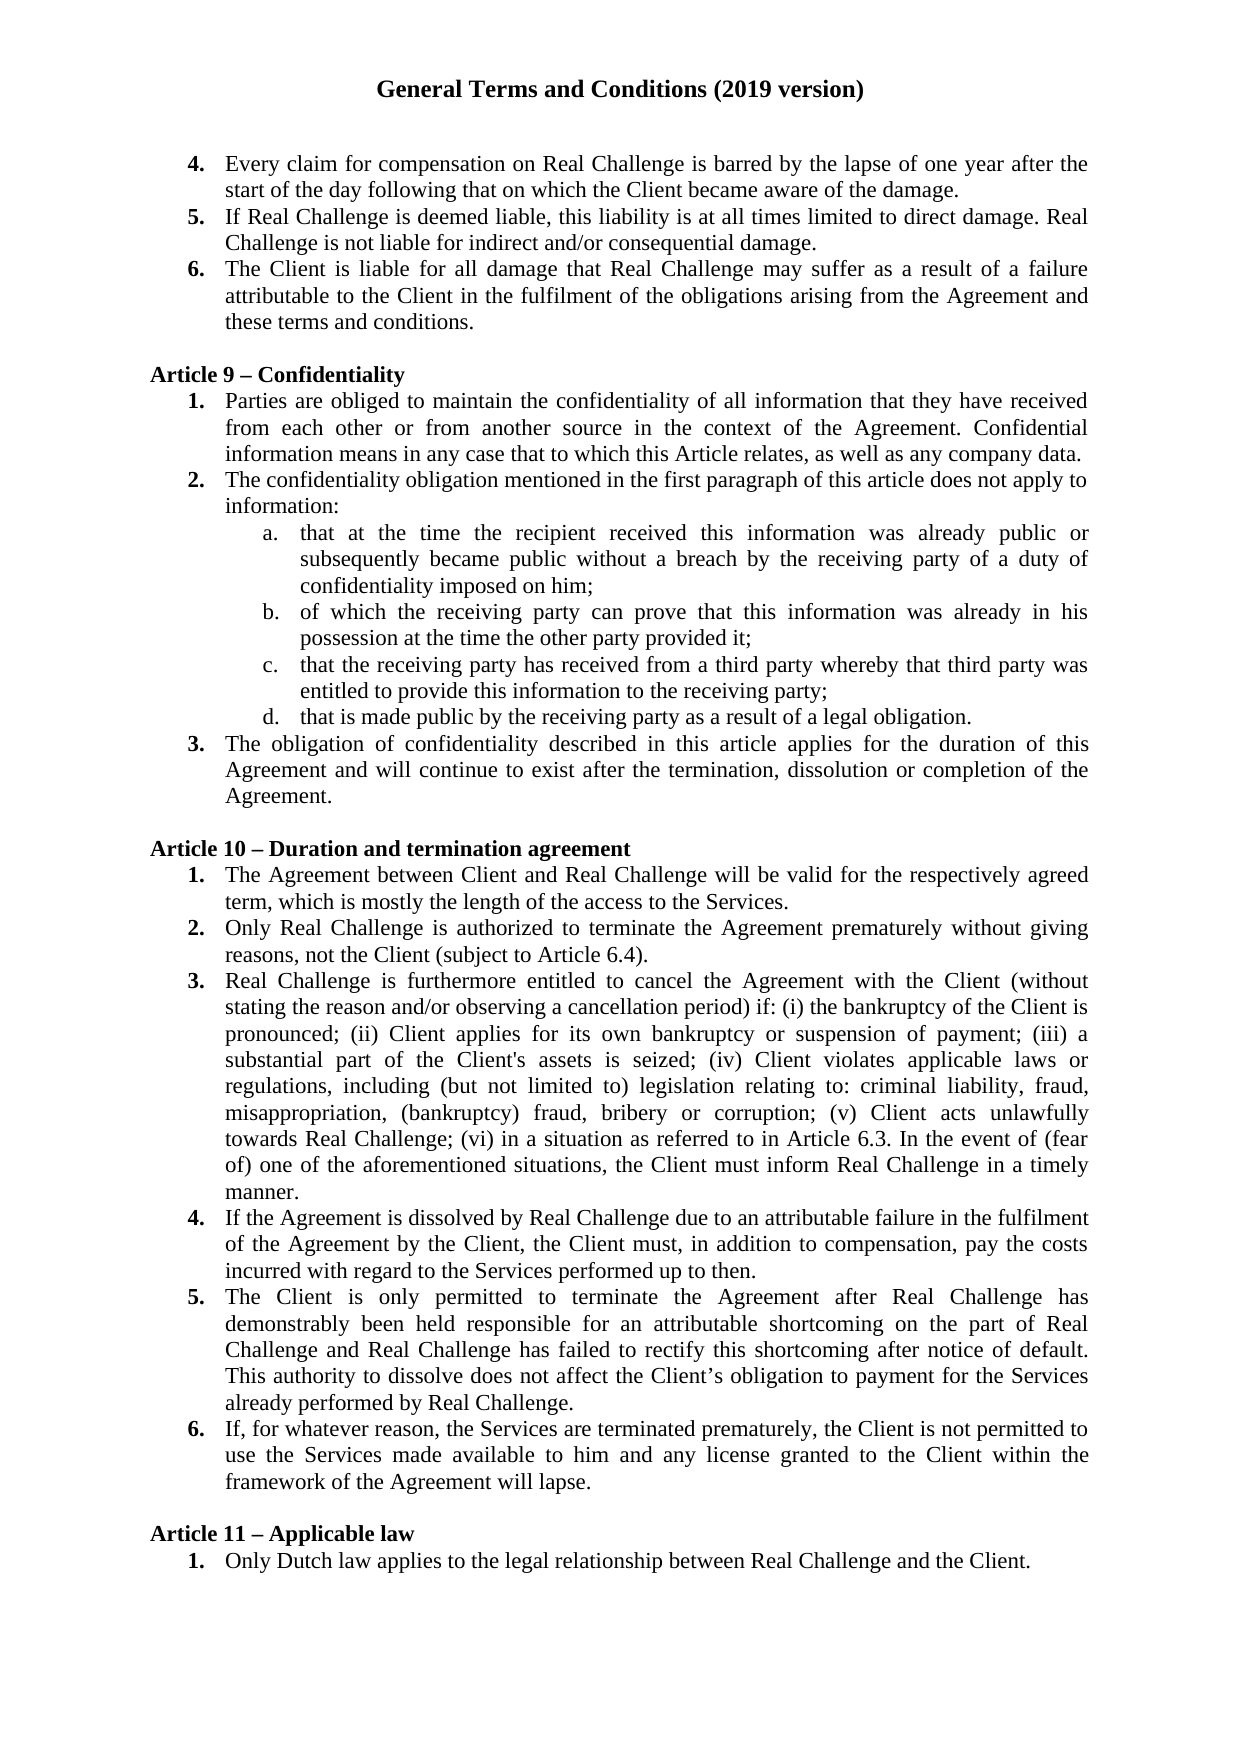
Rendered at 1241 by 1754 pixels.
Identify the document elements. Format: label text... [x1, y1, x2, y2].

text Article 11 – Applicable law [150, 1520, 1090, 1547]
list Only Real Challenge is authorized to terminate the Agreement prematurely without giving reasons, not the Client (subject to Article 6.4). [187, 914, 1090, 967]
list If the Agreement is dissolved by Real Challenge due to an attributable failure in the fulfilment of the Agreement by the Client, the Client must, in addition to compensation, pay the costs incurred with regard to the Services performed up to then. [187, 1204, 1090, 1283]
list The Client is only permitted to terminate the Agreement after Real Challenge has demonstrably been held responsible for an attributable shortcoming on the part of Real Challenge and Real Challenge has failed to rectify this shortcoming after notice of default. This authority to dissolve does not affect the Client’s obligation to payment for the Services already performed by Real Challenge. [187, 1283, 1090, 1415]
text Article 10 – Duration and termination agreement [150, 835, 1090, 862]
text Article 9 – Confidentiality [150, 361, 1090, 387]
list that the receiving party has received from a third party whereby that third party was entitled to provide this information to the receiving party; [262, 651, 1090, 703]
list Every claim for compensation on Real Challenge is barred by the lapse of one year after the start of the day following that on which the Client became aware of the damage. [187, 150, 1090, 203]
list Only Dutch law applies to the legal relationship between Real Challenge and the Client. [187, 1547, 1090, 1573]
list that at the time the recipient received this information was already public or subsequently became public without a breach by the receiving party of a duty of confidentiality imposed on him; [262, 519, 1090, 598]
list that is made public by the receiving party as a result of a legal obligation. [262, 703, 1090, 730]
list The Client is liable for all damage that Real Challenge may suffer as a result of a failure attributable to the Client in the fulfilment of the obligations arising from the Agreement and these terms and conditions. [187, 255, 1090, 334]
list of which the receiving party can prove that this information was already in his possession at the time the other party provided it; [262, 598, 1090, 651]
list The confidentiality obligation mentioned in the first paragraph of this article does not apply to information: [187, 466, 1090, 519]
list Real Challenge is furthermore entitled to cancel the Agreement with the Client (without stating the reason and/or observing a cancellation period) if: (i) the bankruptcy of the Client is pronounced; (ii) Client applies for its own bankruptcy or suspension of payment; (iii) a substantial part of the Client's assets is seized; (iv) Client violates applicable laws or regulations, including (but not limited to) legislation relating to: criminal liability, fraud, misappropriation, (bankruptcy) fraud, bribery or corruption; (v) Client acts unlawfully towards Real Challenge; (vi) in a situation as referred to in Article 6.3. In the event of (fear of) one of the aforementioned situations, the Client must inform Real Challenge in a timely manner. [187, 967, 1090, 1204]
list The Agreement between Client and Real Challenge will be valid for the respectively agreed term, which is mostly the length of the access to the Services. [187, 862, 1090, 914]
list The obligation of confidentiality described in this article applies for the duration of this Agreement and will continue to exist after the termination, dissolution or completion of the Agreement. [187, 730, 1090, 809]
list If Real Challenge is deemed liable, this liability is at all times limited to direct damage. Real Challenge is not liable for indirect and/or consequential damage. [187, 203, 1090, 255]
list If, for whatever reason, the Services are terminated prematurely, the Client is not permitted to use the Services made available to him and any license granted to the Client within the framework of the Agreement will lapse. [187, 1415, 1090, 1494]
list Parties are obliged to maintain the confidentiality of all information that they have received from each other or from another source in the context of the Agreement. Confidential information means in any case that to which this Article relates, as well as any company data. [187, 387, 1090, 466]
